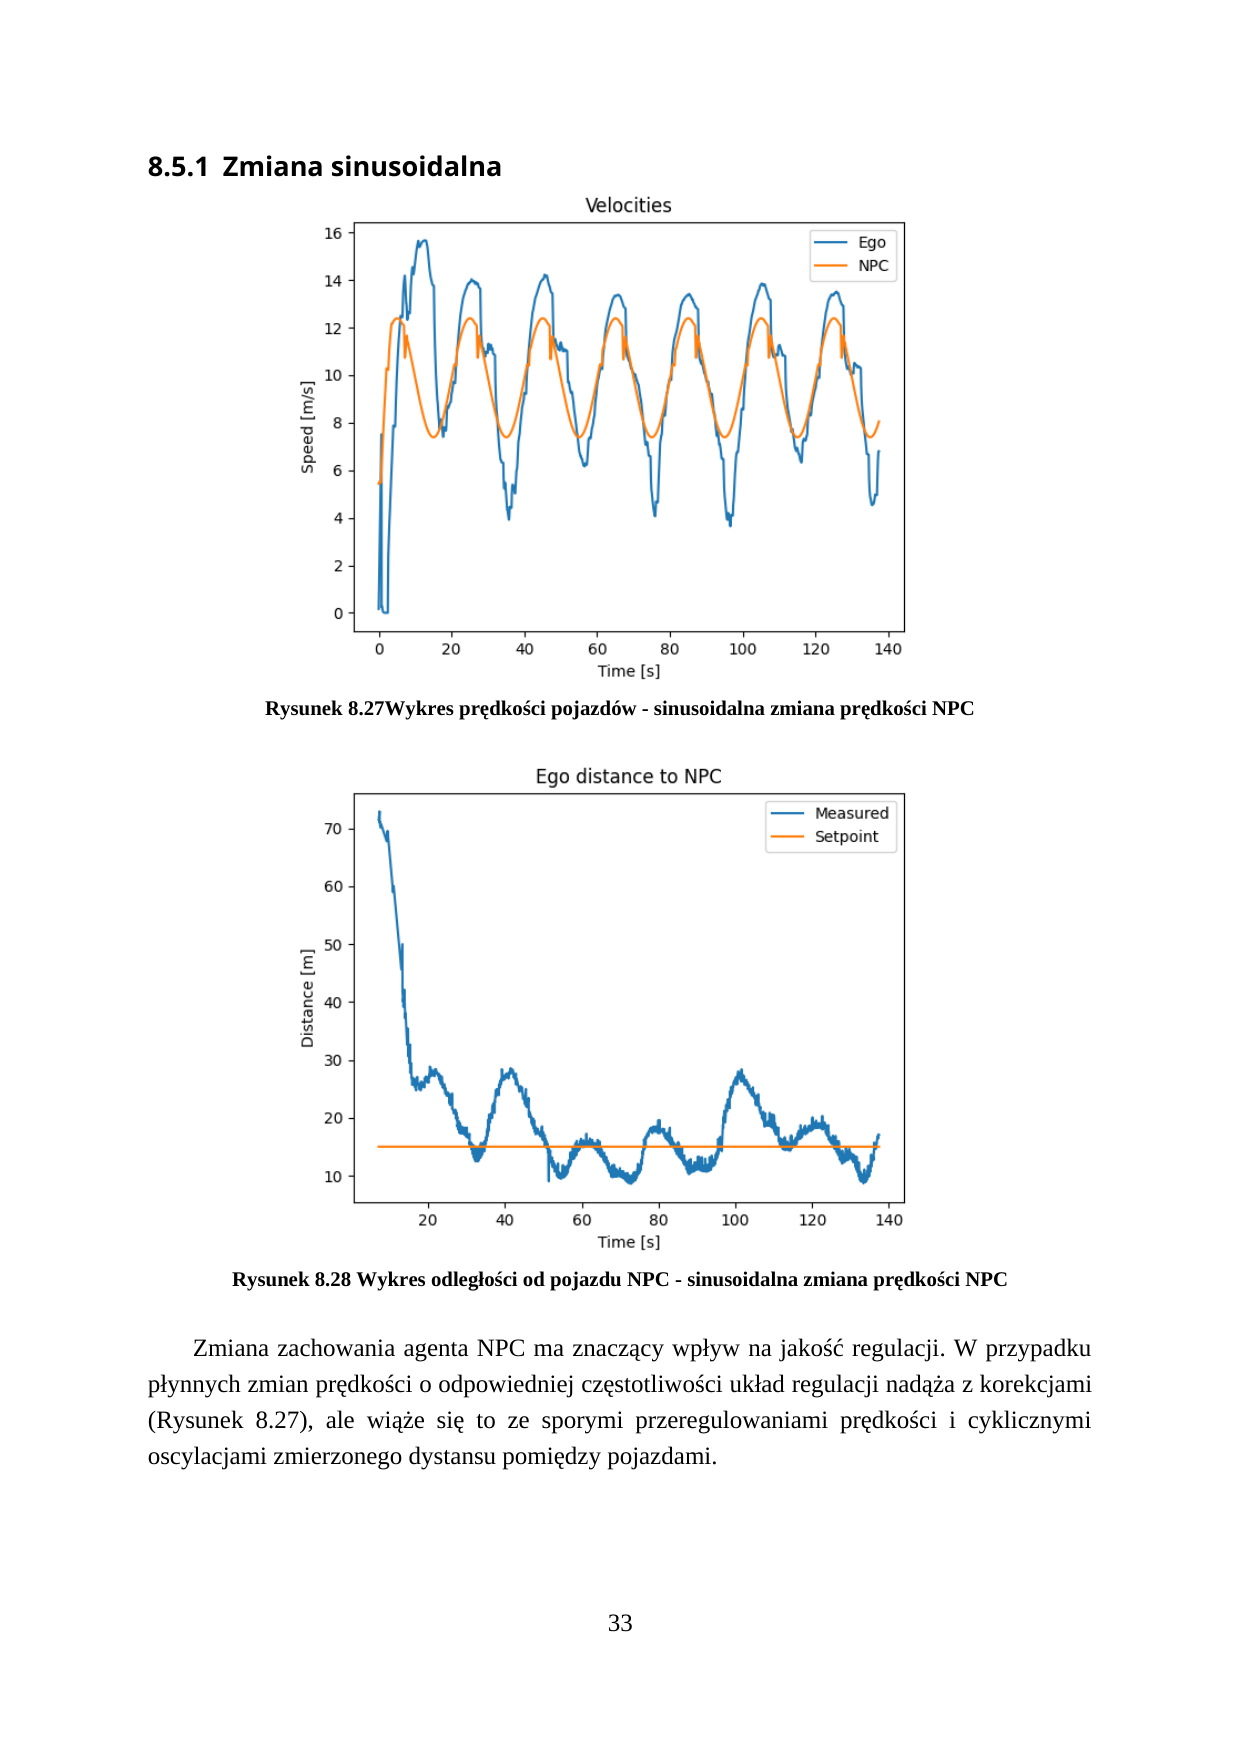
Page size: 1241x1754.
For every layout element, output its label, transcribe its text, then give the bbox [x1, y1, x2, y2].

subtitle Zmiana sinusoidalna [148, 148, 1093, 184]
picture [265, 762, 975, 1261]
picture [265, 193, 975, 690]
